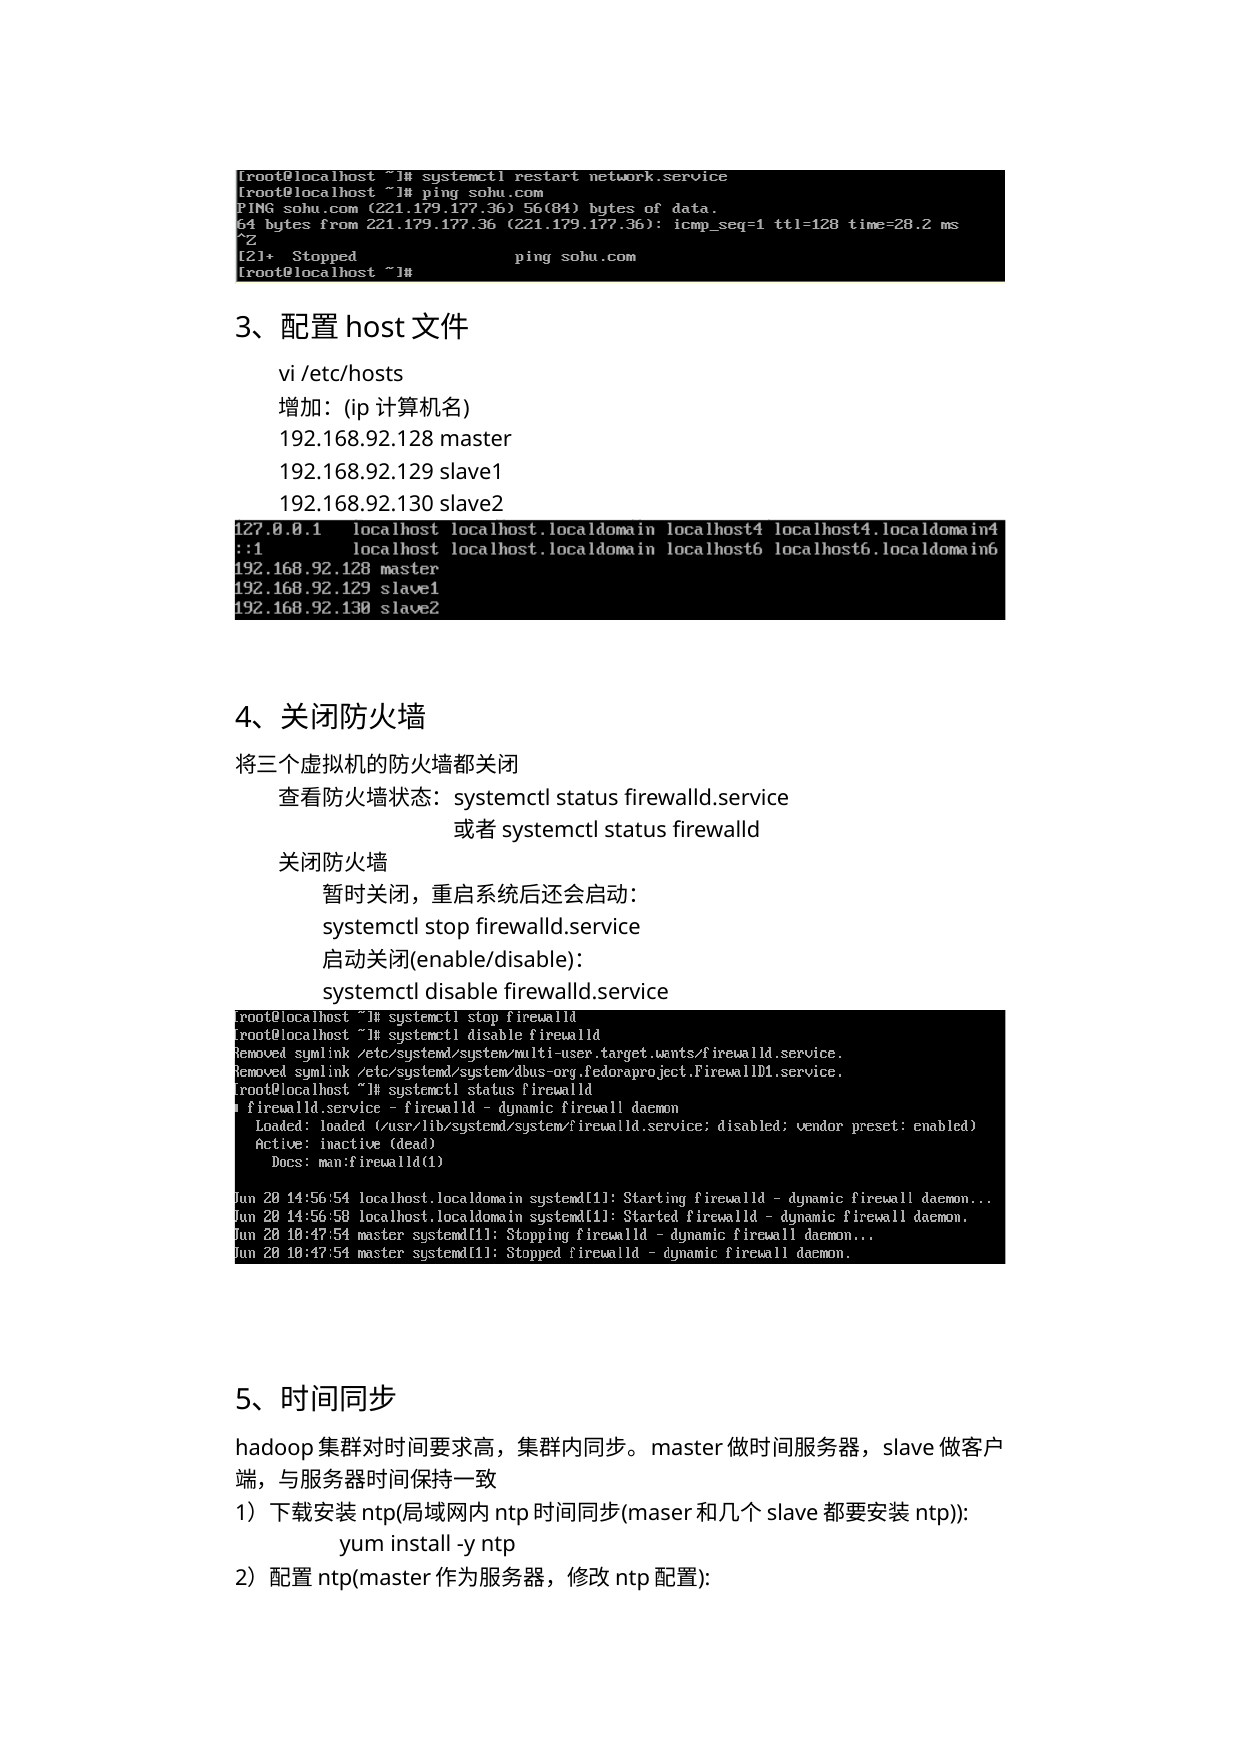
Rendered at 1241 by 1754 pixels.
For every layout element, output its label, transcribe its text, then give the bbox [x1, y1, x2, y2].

text 5、时间同步 [235, 1364, 1006, 1429]
text 3、配置host文件 [235, 292, 1006, 357]
text 增加：(ip 计算机名) [235, 389, 1006, 422]
text 暂时关闭，重启系统后还会启动： [235, 877, 1006, 909]
picture [234, 519, 1006, 620]
text hadoop集群对时间要求高，集群内同步。master做时间服务器，slave做客户端，与服务器时间保持一致 [235, 1429, 1006, 1494]
text 将三个虚拟机的防火墙都关闭 [235, 747, 1006, 779]
text 查看防火墙状态：systemctl status firewalld.service [235, 779, 1006, 812]
text 4、关闭防火墙 [235, 682, 1006, 747]
text systemctl stop firewalld.service [235, 909, 1006, 942]
text systemctl disable firewalld.service [235, 974, 1006, 1007]
text vi /etc/hosts [235, 357, 1006, 389]
picture [234, 170, 1005, 284]
text 关闭防火墙 [235, 844, 1006, 877]
text 192.168.92.130 slave2 [235, 487, 1006, 519]
text 192.168.92.128 master [235, 422, 1006, 454]
text 192.168.92.129 slave1 [235, 454, 1006, 487]
text yum install -y ntp [235, 1527, 1006, 1559]
text 启动关闭(enable/disable)： [235, 942, 1006, 974]
text 或者systemctl status firewalld [235, 812, 1006, 844]
picture [234, 1010, 1006, 1264]
text 1）下载安装ntp(局域网内ntp时间同步(maser和几个slave都要安装ntp)): [235, 1494, 1006, 1527]
text 2）配置ntp(master作为服务器，修改ntp配置): [235, 1559, 1006, 1592]
